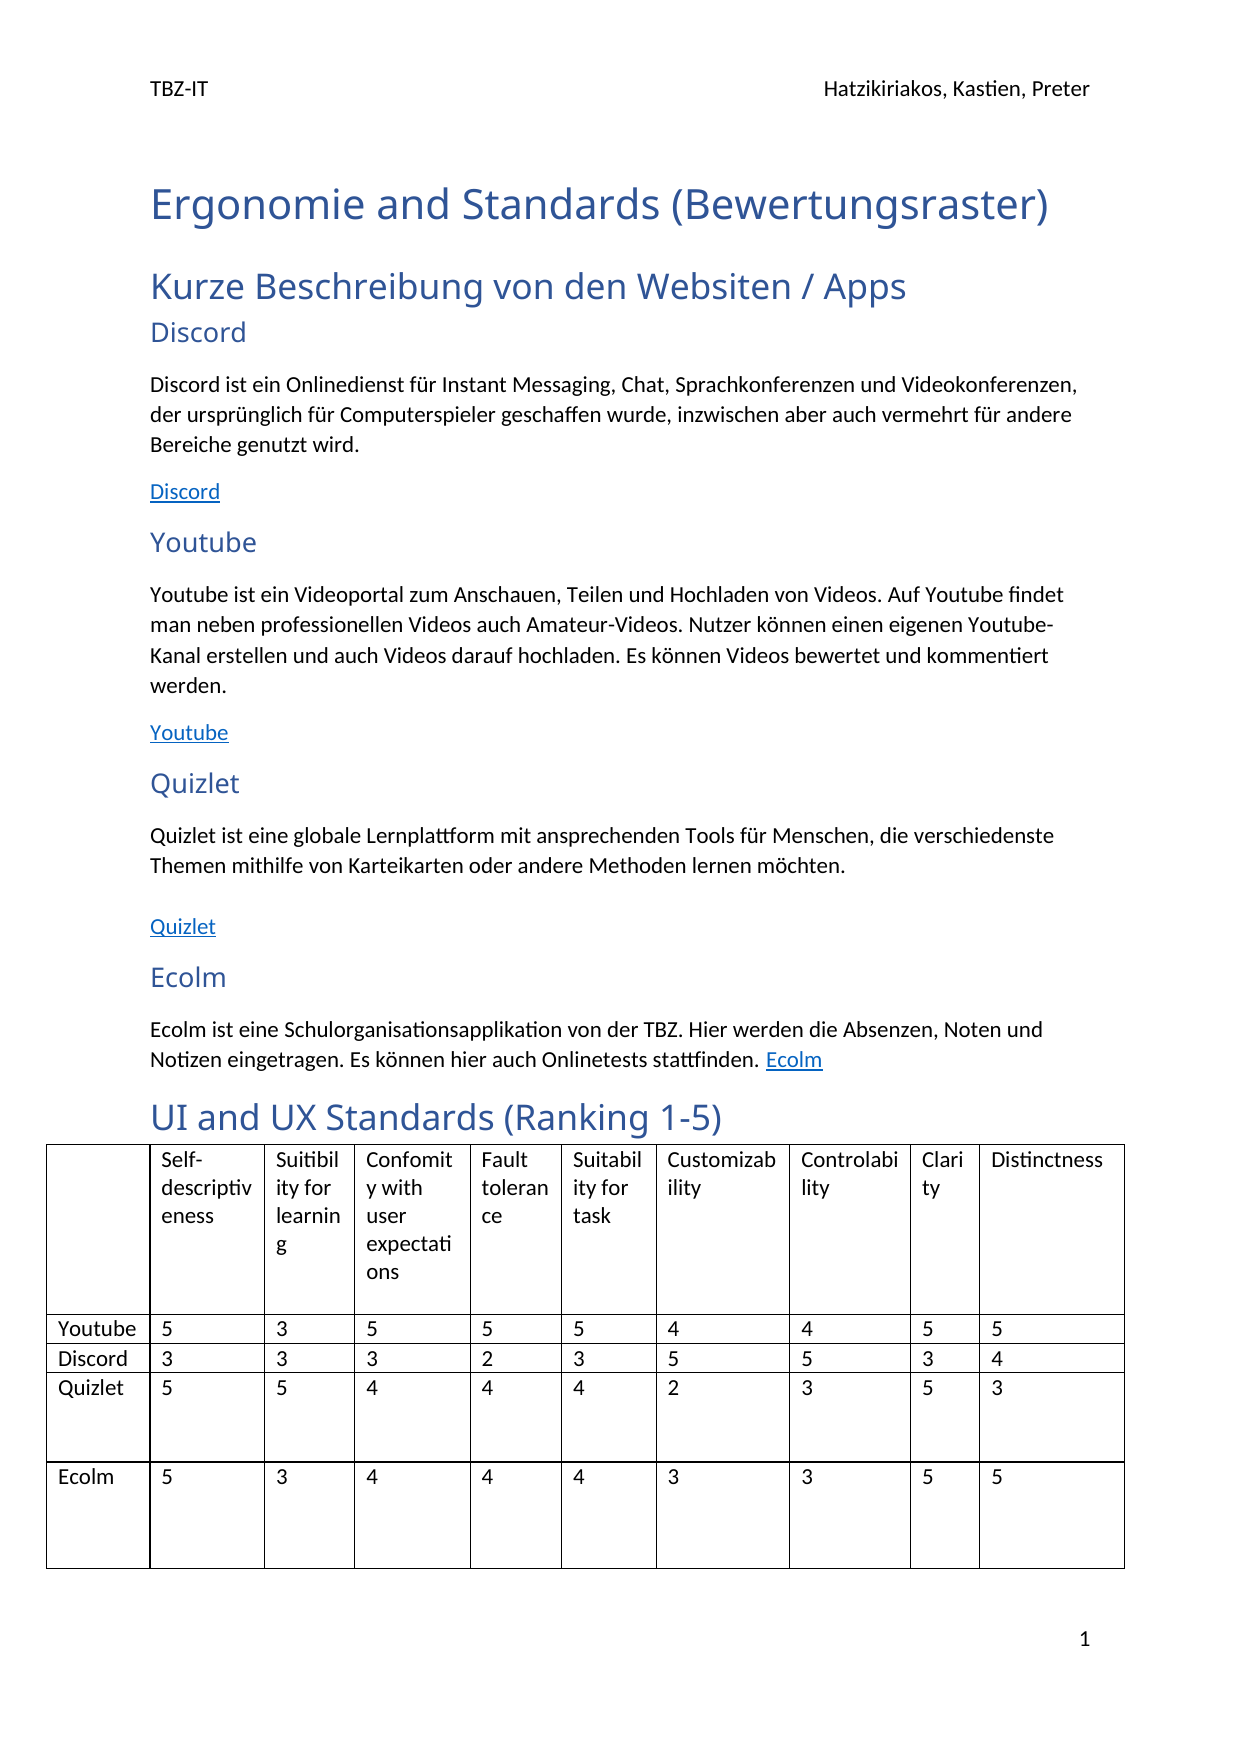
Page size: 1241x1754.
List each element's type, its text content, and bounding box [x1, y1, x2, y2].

text Ecolm ist eine Schulorganisationsapplikation von der TBZ. Hier werden die Absenzen, Noten und Notizen eingetragen. Es können hier auch Onlinetests stattfinden. Ecolm [150, 1015, 1090, 1073]
table_cell 2 [657, 1373, 789, 1461]
table_cell 5 [980, 1463, 1124, 1568]
table_header Controlability [790, 1145, 910, 1313]
table_cell Quizlet [47, 1373, 149, 1461]
table_cell 5 [980, 1315, 1124, 1343]
table_header Self-descriptiveness [151, 1145, 264, 1313]
table_cell 4 [980, 1344, 1124, 1372]
table_cell 3 [265, 1344, 354, 1372]
table_cell Ecolm [47, 1463, 149, 1568]
text Youtube [150, 524, 1090, 561]
table_cell 3 [355, 1344, 470, 1372]
table_header Clarity [911, 1145, 979, 1313]
table_cell 4 [562, 1373, 656, 1461]
subtitle Kurze Beschreibung von den Websiten / Apps [150, 261, 1090, 309]
table_cell 5 [790, 1344, 910, 1372]
table_cell 4 [355, 1463, 470, 1568]
text Discord [150, 313, 1090, 350]
table_cell Discord [47, 1344, 149, 1372]
table_cell 3 [151, 1344, 264, 1372]
subtitle Ergonomie and Standards (Bewertungsraster) [150, 175, 1090, 232]
table_cell 4 [562, 1463, 656, 1568]
text Quizlet ist eine globale Lernplattform mit ansprechenden Tools für Menschen, die verschiedenste Themen mithilfe von Karteikarten oder andere Methoden lernen möchten. Quizlet [150, 821, 1090, 940]
text Discord ist ein Onlinedienst für Instant Messaging, Chat, Sprachkonferenzen und Videokonferenzen, der ursprünglich für Computerspieler geschaffen wurde, inzwischen aber auch vermehrt für andere Bereiche genutzt wird. [150, 370, 1090, 458]
table_cell 3 [911, 1344, 979, 1372]
table_cell 5 [911, 1315, 979, 1343]
table_cell Youtube [47, 1315, 149, 1343]
text Ecolm [150, 959, 1090, 996]
table_header Confomity with user expectations [355, 1145, 470, 1313]
text Youtube [150, 718, 1090, 746]
table_cell 4 [790, 1315, 910, 1343]
table_cell 5 [562, 1315, 656, 1343]
table_cell 4 [471, 1463, 561, 1568]
table_cell 2 [471, 1344, 561, 1372]
table_cell 5 [471, 1315, 561, 1343]
table_cell 3 [980, 1373, 1124, 1461]
table_cell 3 [790, 1463, 910, 1568]
table_header Suitibility for learning [265, 1145, 354, 1313]
table_cell 5 [265, 1373, 354, 1461]
table_cell 5 [355, 1315, 470, 1343]
table_cell 4 [355, 1373, 470, 1461]
text Quizlet [150, 765, 1090, 802]
table_header [47, 1145, 149, 1313]
table_cell 5 [151, 1315, 264, 1343]
table_cell 3 [265, 1463, 354, 1568]
table_cell 4 [471, 1373, 561, 1461]
text Discord [150, 477, 1090, 505]
table_cell 5 [151, 1463, 264, 1568]
table_cell 3 [657, 1463, 789, 1568]
table_cell 5 [911, 1373, 979, 1461]
table_header Suitability for task [562, 1145, 656, 1313]
table_header Customizability [657, 1145, 789, 1313]
table_cell 3 [562, 1344, 656, 1372]
table_cell 5 [657, 1344, 789, 1372]
text Youtube ist ein Videoportal zum Anschauen, Teilen und Hochladen von Videos. Auf Youtube findet man neben professionellen Videos auch Amateur-Videos. Nutzer können einen eigenen Youtube-Kanal erstellen und auch Videos darauf hochladen. Es können Videos bewertet und kommentiert werden. [150, 580, 1090, 699]
table_cell 5 [151, 1373, 264, 1461]
subtitle UI and UX Standards (Ranking 1-5) [150, 1092, 1090, 1141]
table_header Fault tolerance [471, 1145, 561, 1313]
table_header Distinctness [980, 1145, 1124, 1313]
table_cell 3 [790, 1373, 910, 1461]
table_cell 5 [911, 1463, 979, 1568]
table_cell 3 [265, 1315, 354, 1343]
table_cell 4 [657, 1315, 789, 1343]
